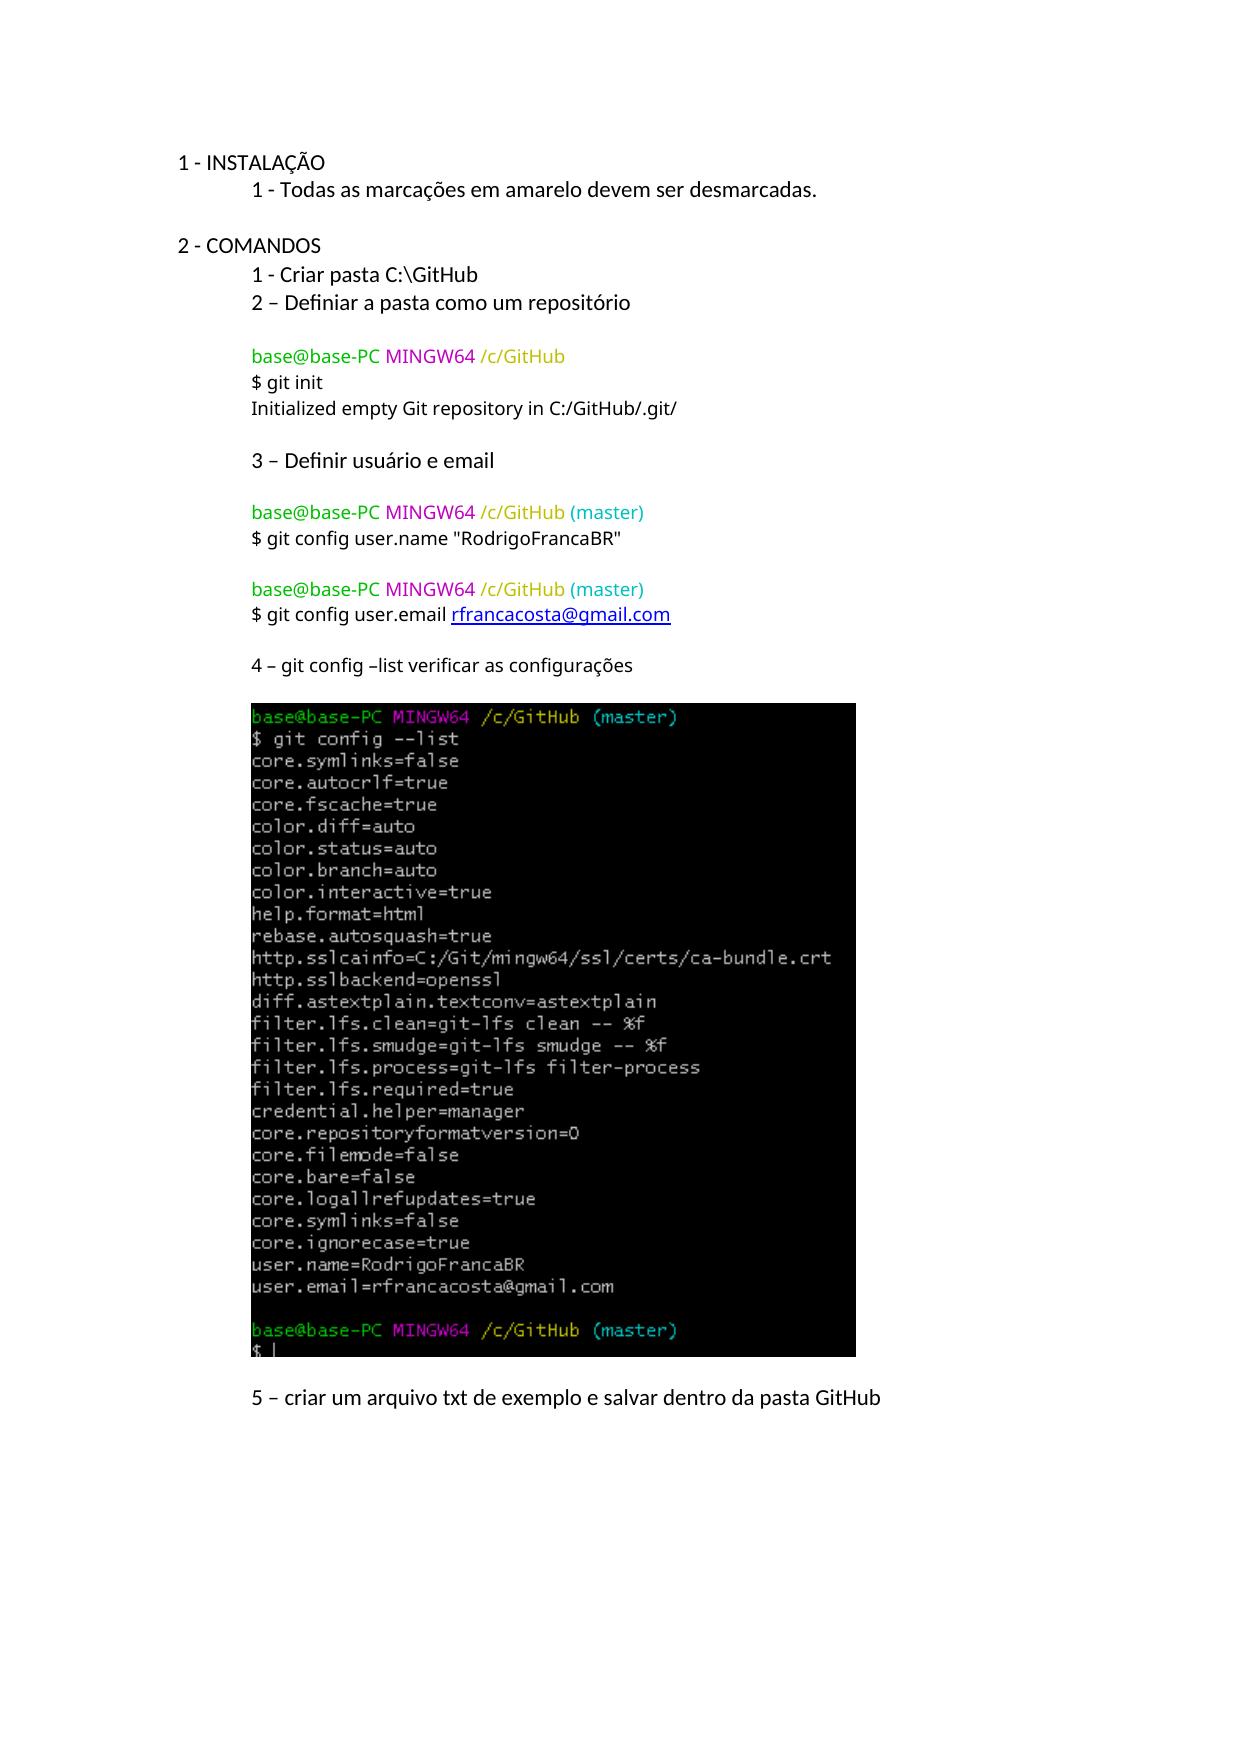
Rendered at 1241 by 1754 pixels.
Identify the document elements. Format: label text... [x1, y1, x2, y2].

text Initialized empty Git repository in C:/GitHub/.git/ [177, 395, 1063, 420]
text base@base-PC MINGW64 /c/GitHub (master) [251, 576, 1063, 601]
text $ git config user.email rfrancacosta@gmail.com [251, 601, 1063, 627]
text 3 – Definir usuário e email [177, 446, 1063, 474]
text 1 - Criar pasta C:\GitHub [177, 260, 1063, 288]
text base@base-PC MINGW64 /c/GitHub [177, 344, 1063, 369]
text 2 - COMANDOS [177, 232, 1063, 260]
text 5 – criar um arquivo txt de exemplo e salvar dentro da pasta GitHub [177, 1383, 1063, 1411]
picture [251, 703, 856, 1357]
text 1 - Todas as marcações em amarelo devem ser desmarcadas. [177, 176, 1063, 204]
text $ git init [177, 369, 1063, 395]
text 1 - INSTALAÇÃO [177, 148, 1063, 176]
text 2 – Definiar a pasta como um repositório [177, 288, 1063, 316]
text 4 – git config –list verificar as configurações [251, 652, 1063, 678]
text $ git config user.name "RodrigoFrancaBR" [251, 525, 1063, 550]
text base@base-PC MINGW64 /c/GitHub (master) [251, 499, 1063, 525]
